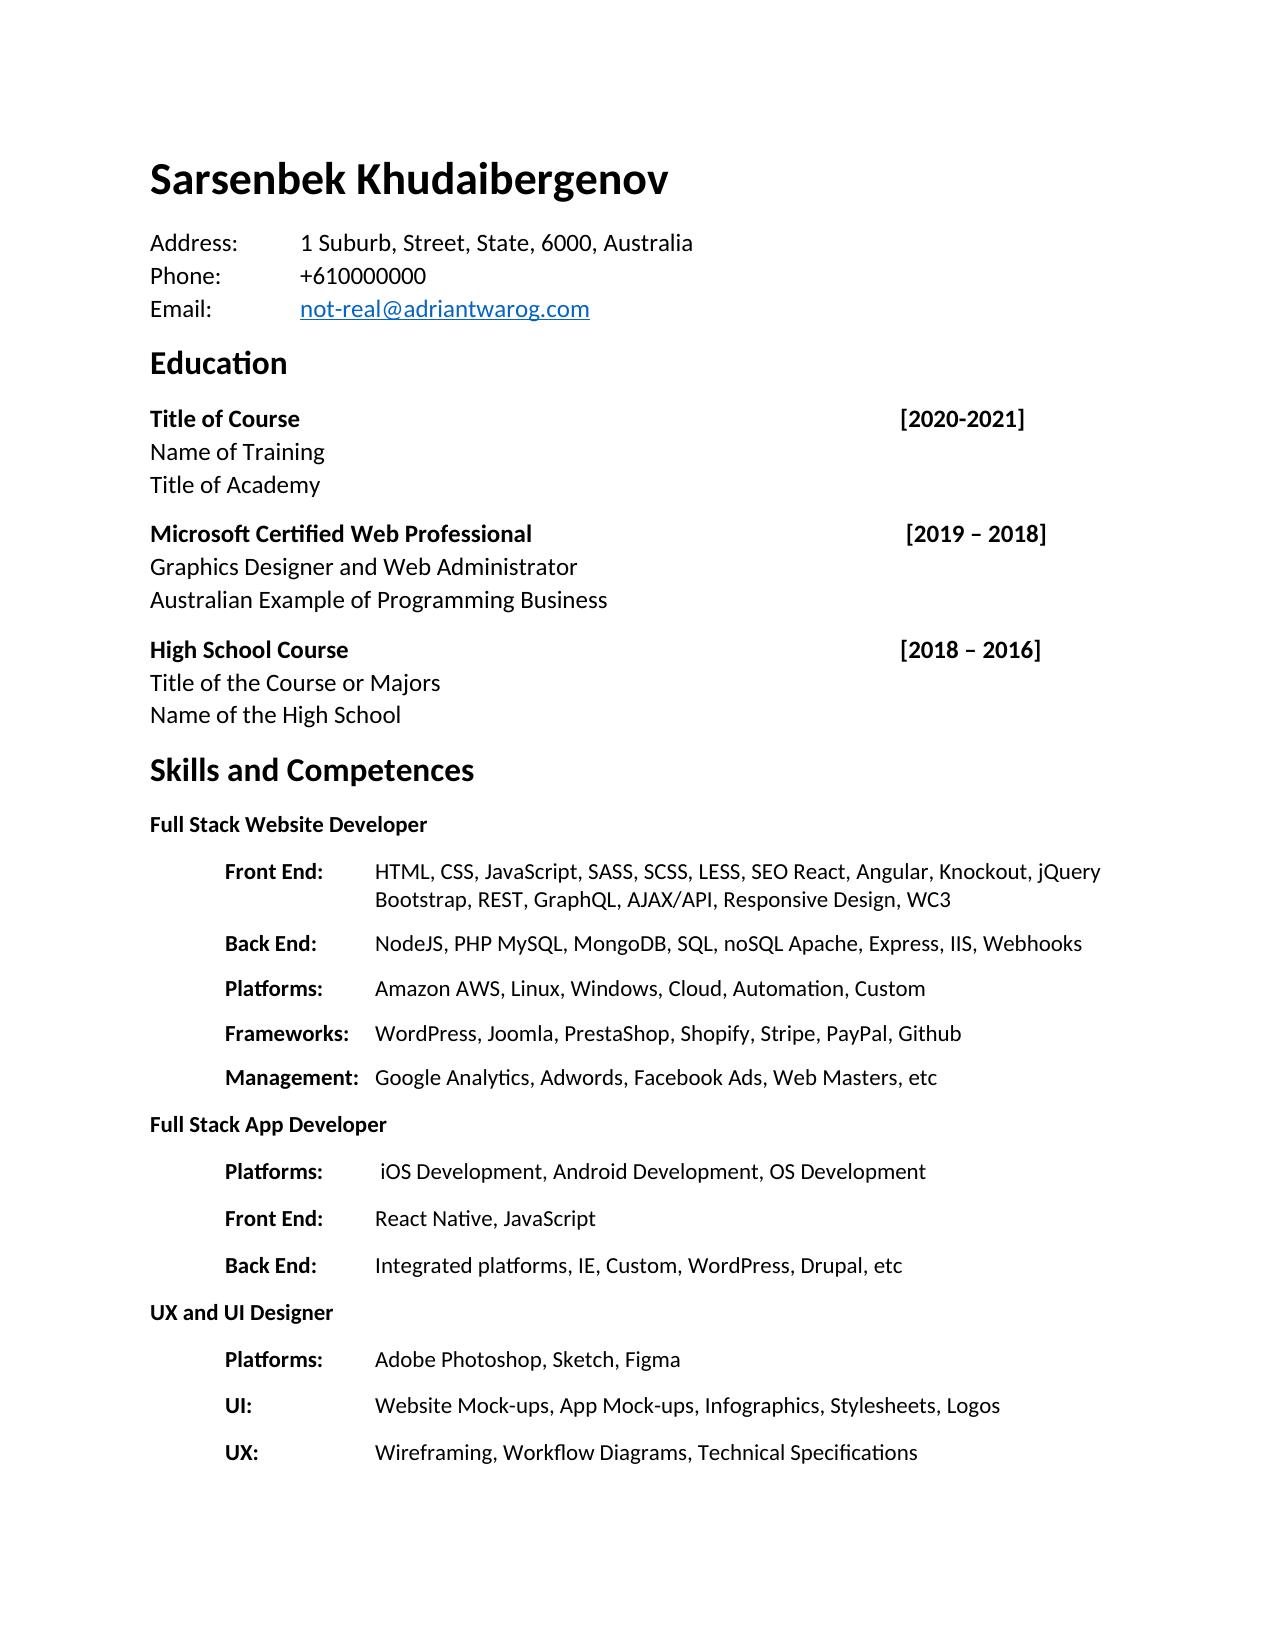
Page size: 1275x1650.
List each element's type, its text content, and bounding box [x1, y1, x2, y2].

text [150, 1438, 1125, 1467]
text Address: 1 Suburb, Street, State, 6000, Australia Phone: +610000000 Email: not-real@adriantwarog.com [150, 227, 1125, 323]
text High School Course [2018 – 2016] Title of the Course or Majors Name of the High School [150, 634, 1125, 730]
text Full Stack Website Developer [150, 810, 1125, 838]
text UI: Website Mock-ups, App Mock-ups, Infographics, Stylesheets, Logos [150, 1392, 1125, 1420]
text Education [150, 342, 1125, 383]
text Front End: HTML, CSS, JavaScript, SASS, SCSS, LESS, SEO React, Angular, Knockout, jQuery Bootstrap, REST, GraphQL, AJAX/API, Responsive Design, WC3 [225, 857, 1125, 913]
text Back End: Integrated platforms, IE, Custom, WordPress, Drupal, etc [150, 1251, 1125, 1279]
text Platforms: Amazon AWS, Linux, Windows, Cloud, Automation, Custom [225, 974, 1125, 1002]
text Platforms: Adobe Photoshop, Sketch, Figma [150, 1345, 1125, 1373]
text Front End: React Native, JavaScript [150, 1204, 1125, 1232]
text UX and UI Designer [150, 1298, 1125, 1326]
text Skills and Competences [150, 749, 1125, 790]
text Title of Course [2020-2021] Name of Training Title of Academy [150, 403, 1125, 499]
text Full Stack App Developer [150, 1110, 1125, 1138]
text Management: Google Analytics, Adwords, Facebook Ads, Web Masters, etc [225, 1063, 1125, 1092]
text Microsoft Certified Web Professional [2019 – 2018] Graphics Designer and Web Administrator Australian Example of Programming Business [150, 518, 1125, 615]
text Platforms: iOS Development, Android Development, OS Development [150, 1157, 1125, 1185]
text Back End: NodeJS, PHP MySQL, MongoDB, SQL, noSQL Apache, Express, IIS, Webhooks [225, 929, 1125, 957]
text Sarsenbek Khudaibergenov [150, 150, 1125, 206]
text Frameworks: WordPress, Joomla, PrestaShop, Shopify, Stripe, PayPal, Github [225, 1019, 1125, 1047]
